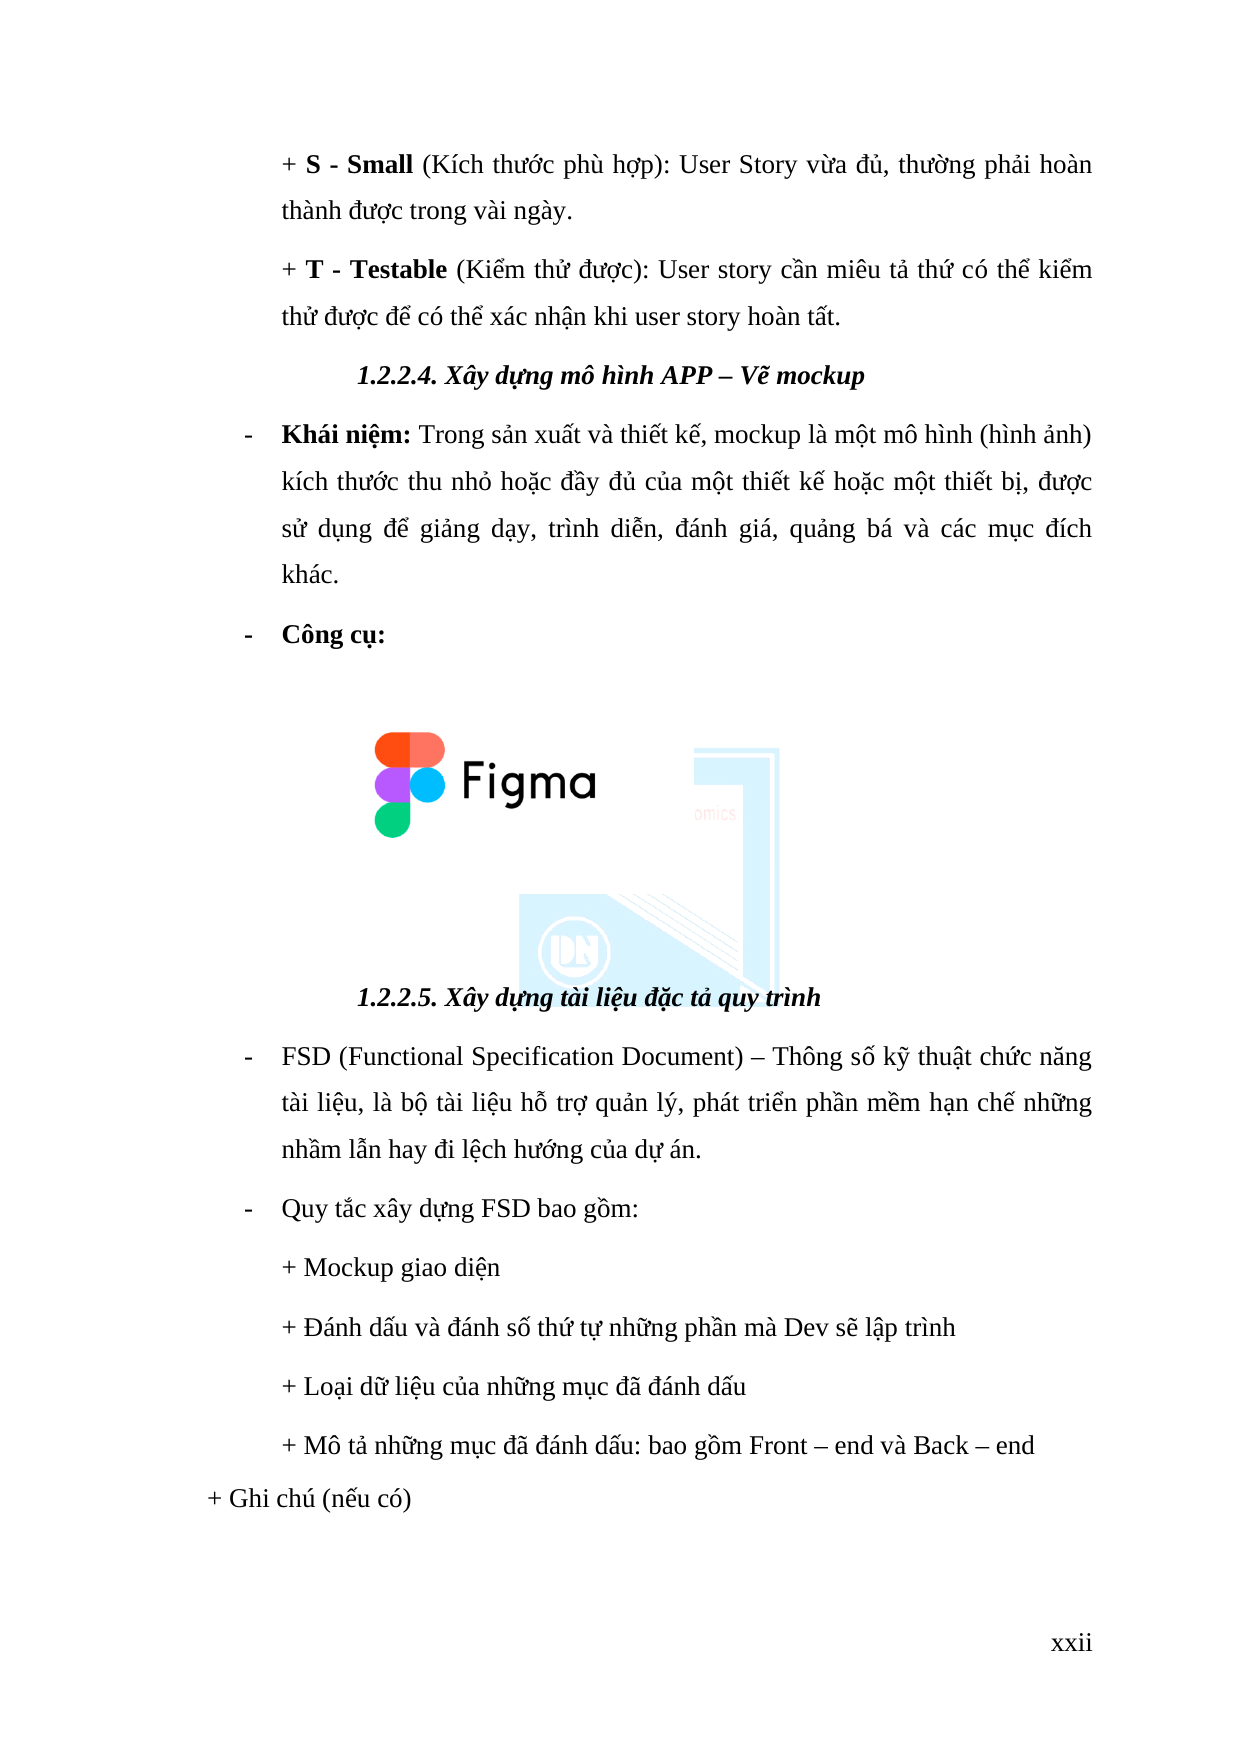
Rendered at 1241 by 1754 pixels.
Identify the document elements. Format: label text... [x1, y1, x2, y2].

text FSD (Functional Specification Document) – Thông số kỹ thuật chức năng tài liệu, là bộ tài liệu hỗ trợ quản lý, phát triển phần mềm hạn chế những nhầm lẫn hay đi lệch hướng của dự án. [244, 1040, 1092, 1164]
text Khái niệm: Trong sản xuất và thiết kế, mockup là một mô hình (hình ảnh) kích thước thu nhỏ hoặc đầy đủ của một thiết kế hoặc một thiết bị, được sử dụng để giảng dạy, trình diễn, đánh giá, quảng bá và các mục đích khác. [244, 418, 1092, 590]
list 1.2.2.4. Xây dựng mô hình APP – Vẽ mockup [244, 359, 1092, 391]
list + Mô tả những mục đã đánh dấu: bao gồm Front – end và Back – end [281, 1429, 1092, 1460]
text Quy tắc xây dựng FSD bao gồm: [244, 1192, 1092, 1223]
list + Mockup giao diện [281, 1252, 1092, 1283]
list + Đánh dấu và đánh số thứ tự những phần mà Dev sẽ lập trình [281, 1311, 1092, 1342]
list 1.2.2.5. Xây dựng tài liệu đặc tả quy trình [356, 981, 1092, 1012]
list + Loại dữ liệu của những mục đã đánh dấu [281, 1370, 1092, 1401]
list + S - Small (Kích thước phù hợp): User Story vừa đủ, thường phải hoàn thành được trong vài ngày. [281, 148, 1092, 226]
picture [281, 676, 694, 894]
text + Ghi chú (nếu có) [207, 1482, 1092, 1513]
list + T - Testable (Kiểm thử được): User story cần miêu tả thứ có thể kiểm thử được để có thể xác nhận khi user story hoàn tất. [281, 253, 1092, 331]
text Công cụ: [244, 618, 1092, 649]
